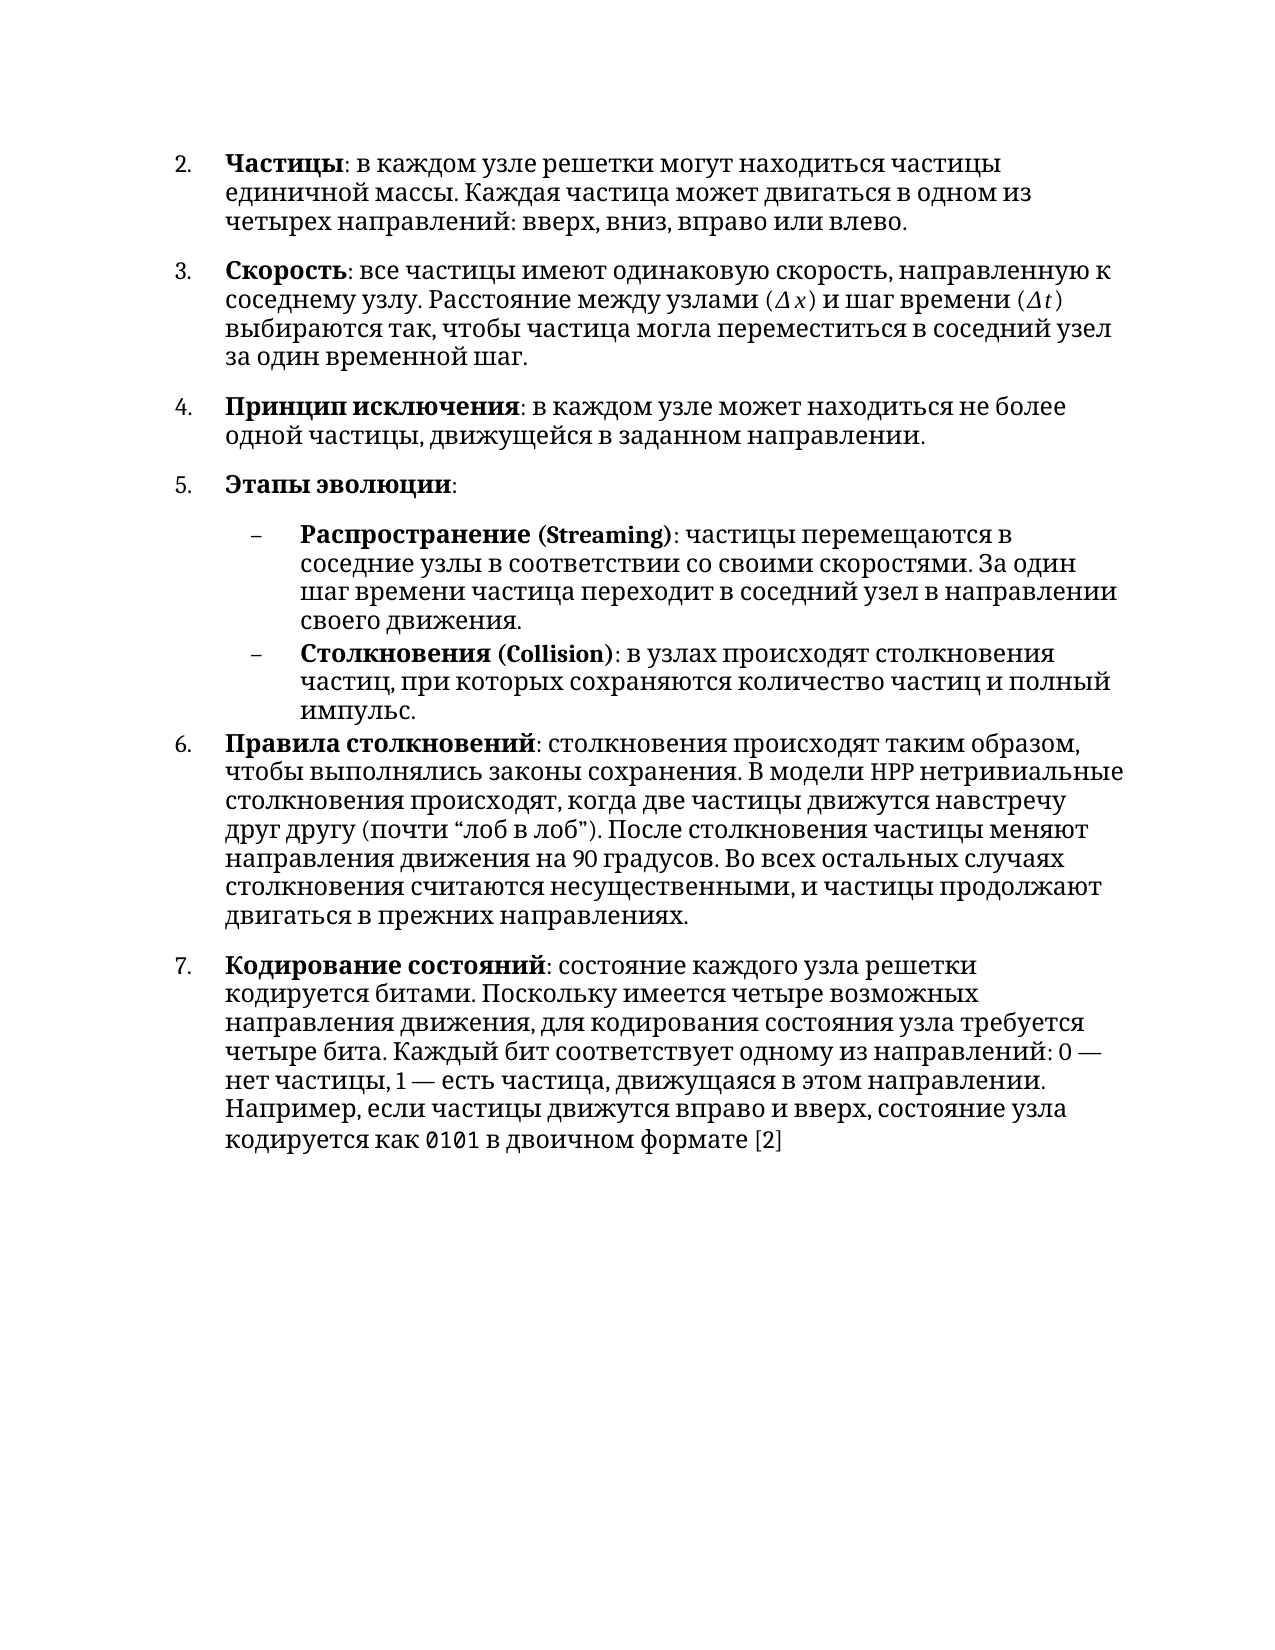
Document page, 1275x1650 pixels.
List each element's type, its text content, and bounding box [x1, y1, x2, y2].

list Правила столкновений: столкновения происходят таким образом, чтобы выполнялись законы сохранения. В модели HPP нетривиальные столкновения происходят, когда две частицы движутся навстречу друг другу (почти “лоб в лоб”). После столкновения частицы меняют направления движения на 90 градусов. Во всех остальных случаях столкновения считаются несущественными, и частицы продолжают двигаться в прежних направлениях. [175, 729, 1125, 931]
list Принцип исключения: в каждом узле может находиться не более одной частицы, движущейся в заданном направлении. [175, 393, 1125, 450]
list Этапы эволюции: [175, 471, 1125, 500]
list Частицы: в каждом узле решетки могут находиться частицы единичной массы. Каждая частица может двигаться в одном из четырех направлений: вверх, вниз, вправо или влево. [175, 150, 1125, 236]
list Столкновения (Collision): в узлах происходят столкновения частиц, при которых сохраняются количество частиц и полный импульс. [250, 639, 1125, 726]
list Кодирование состояний: состояние каждого узла решетки кодируется битами. Поскольку имеется четыре возможных направления движения, для кодирования состояния узла требуется четыре бита. Каждый бит соответствует одному из направлений: 0 — нет частицы, 1 — есть частица, движущаяся в этом направлении. Например, если частицы движутся вправо и вверх, состояние узла кодируется как 0101 в двоичном формате [2] [175, 952, 1125, 1155]
list Скорость: все частицы имеют одинаковую скорость, направленную к соседнему узлу. Расстояние между узлами () и шаг времени () выбираются так, чтобы частица могла переместиться в соседний узел за один временной шаг. [175, 257, 1125, 372]
list Распространение (Streaming): частицы перемещаются в соседние узлы в соответствии со своими скоростями. За один шаг времени частица переходит в соседний узел в направлении своего движения. [250, 521, 1125, 636]
